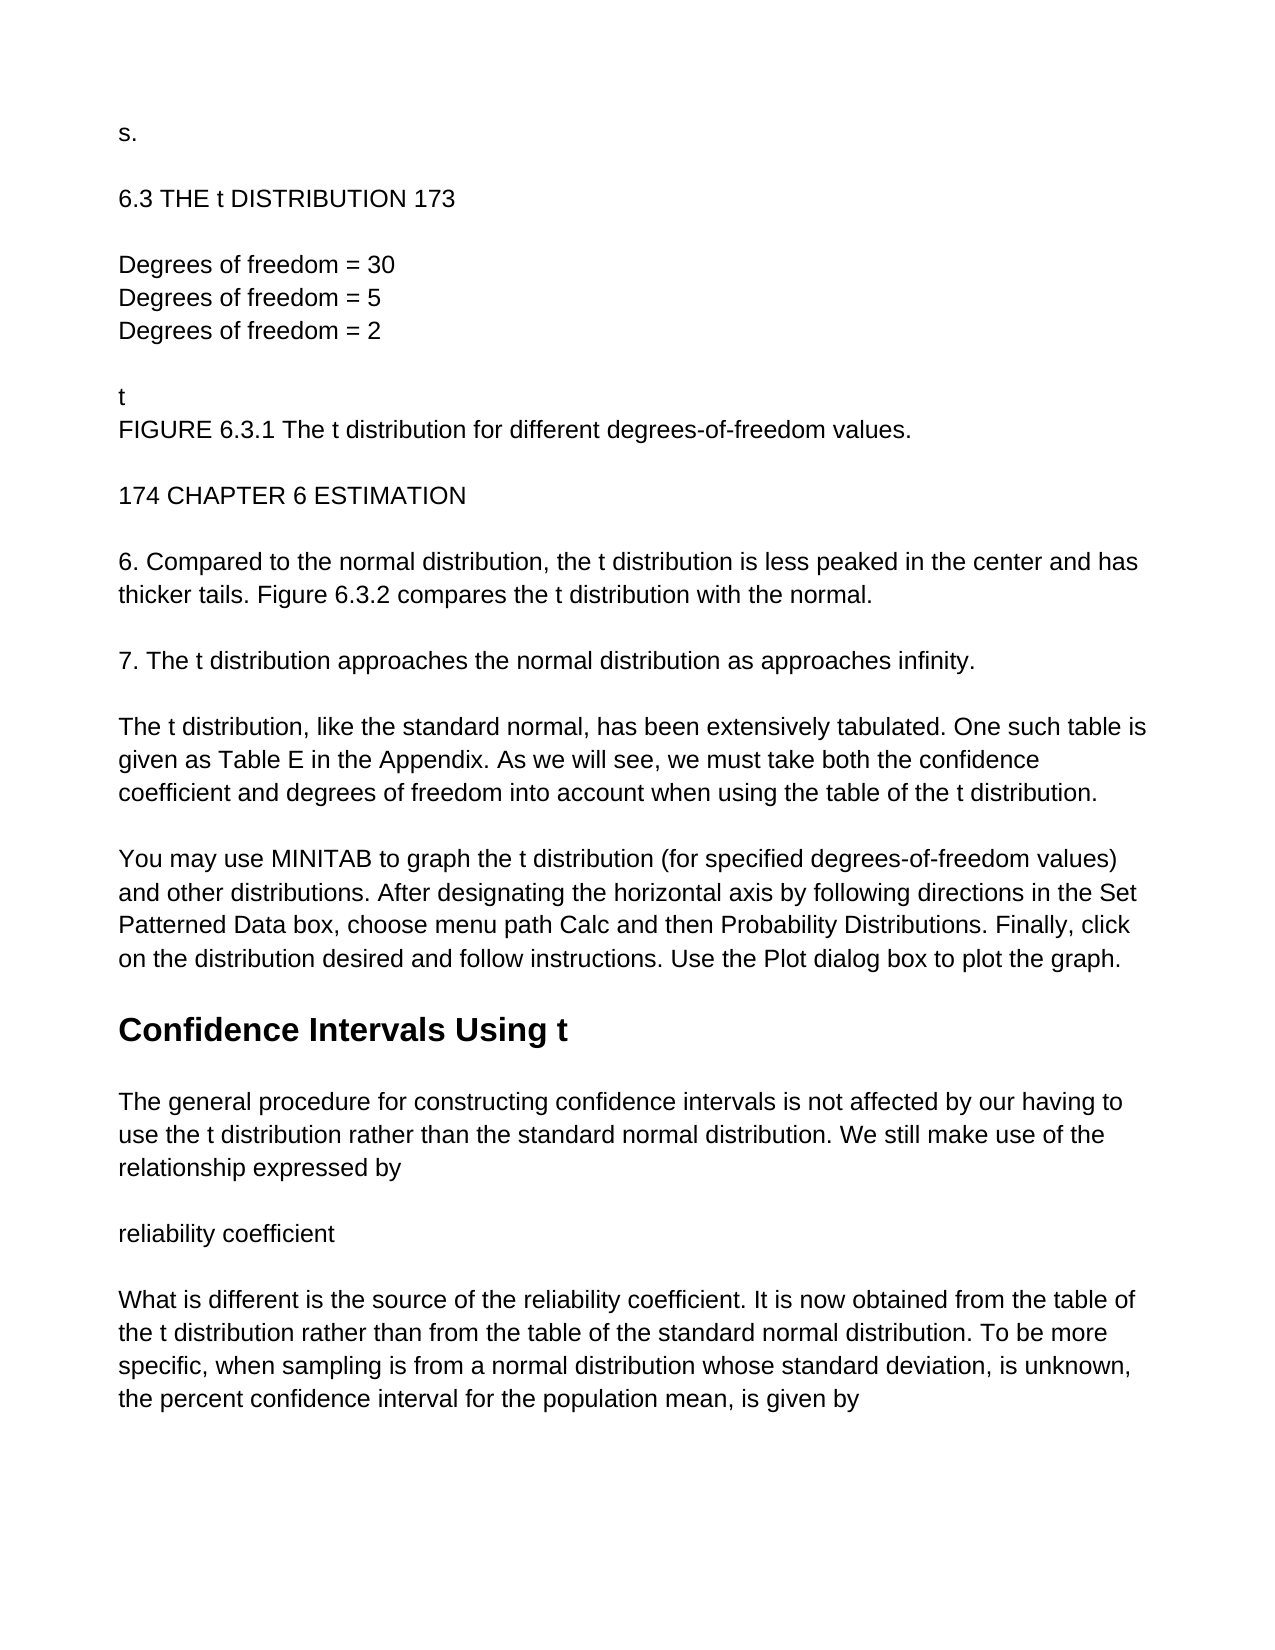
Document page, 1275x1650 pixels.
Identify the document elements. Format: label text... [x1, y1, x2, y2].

text What is different is the source of the reliability coefficient. It is now obtained from the table of the t distribution rather than from the table of the standard normal distribution. To be more specific, when sampling is from a normal distribution whose standard deviation, is unknown, the percent confidence interval for the population mean, is given by [118, 1285, 1157, 1413]
text Degrees of freedom = 2 [118, 316, 1157, 345]
text 7. The t distribution approaches the normal distribution as approaches infinity. [118, 646, 1157, 675]
text t [118, 382, 1157, 411]
text The t distribution, like the standard normal, has been extensively tabulated. One such table is given as Table E in the Appendix. As we will see, we must take both the confidence coefficient and degrees of freedom into account when using the table of the t distribution. [118, 712, 1157, 807]
text 6.3 THE t DISTRIBUTION 173 [118, 184, 1157, 213]
text Degrees of freedom = 5 [118, 283, 1157, 312]
text 174 CHAPTER 6 ESTIMATION [118, 481, 1157, 510]
text Degrees of freedom = 30 [118, 250, 1157, 279]
text 6. Compared to the normal distribution, the t distribution is less peaked in the center and has thicker tails. Figure 6.3.2 compares the t distribution with the normal. [118, 547, 1157, 609]
text Confidence Intervals Using t [118, 1009, 1157, 1048]
text You may use MINITAB to graph the t distribution (for specified degrees-of-freedom values) and other distributions. After designating the horizontal axis by following directions in the Set Patterned Data box, choose menu path Calc and then Probability Distributions. Finally, click on the distribution desired and follow instructions. Use the Plot dialog box to plot the graph. [118, 844, 1157, 972]
text The general procedure for constructing confidence intervals is not affected by our having to use the t distribution rather than the standard normal distribution. We still make use of the relationship expressed by [118, 1087, 1157, 1182]
text reliability coefficient [118, 1219, 1157, 1248]
text FIGURE 6.3.1 The t distribution for different degrees-of-freedom values. [118, 415, 1157, 444]
text s. [118, 118, 1157, 147]
